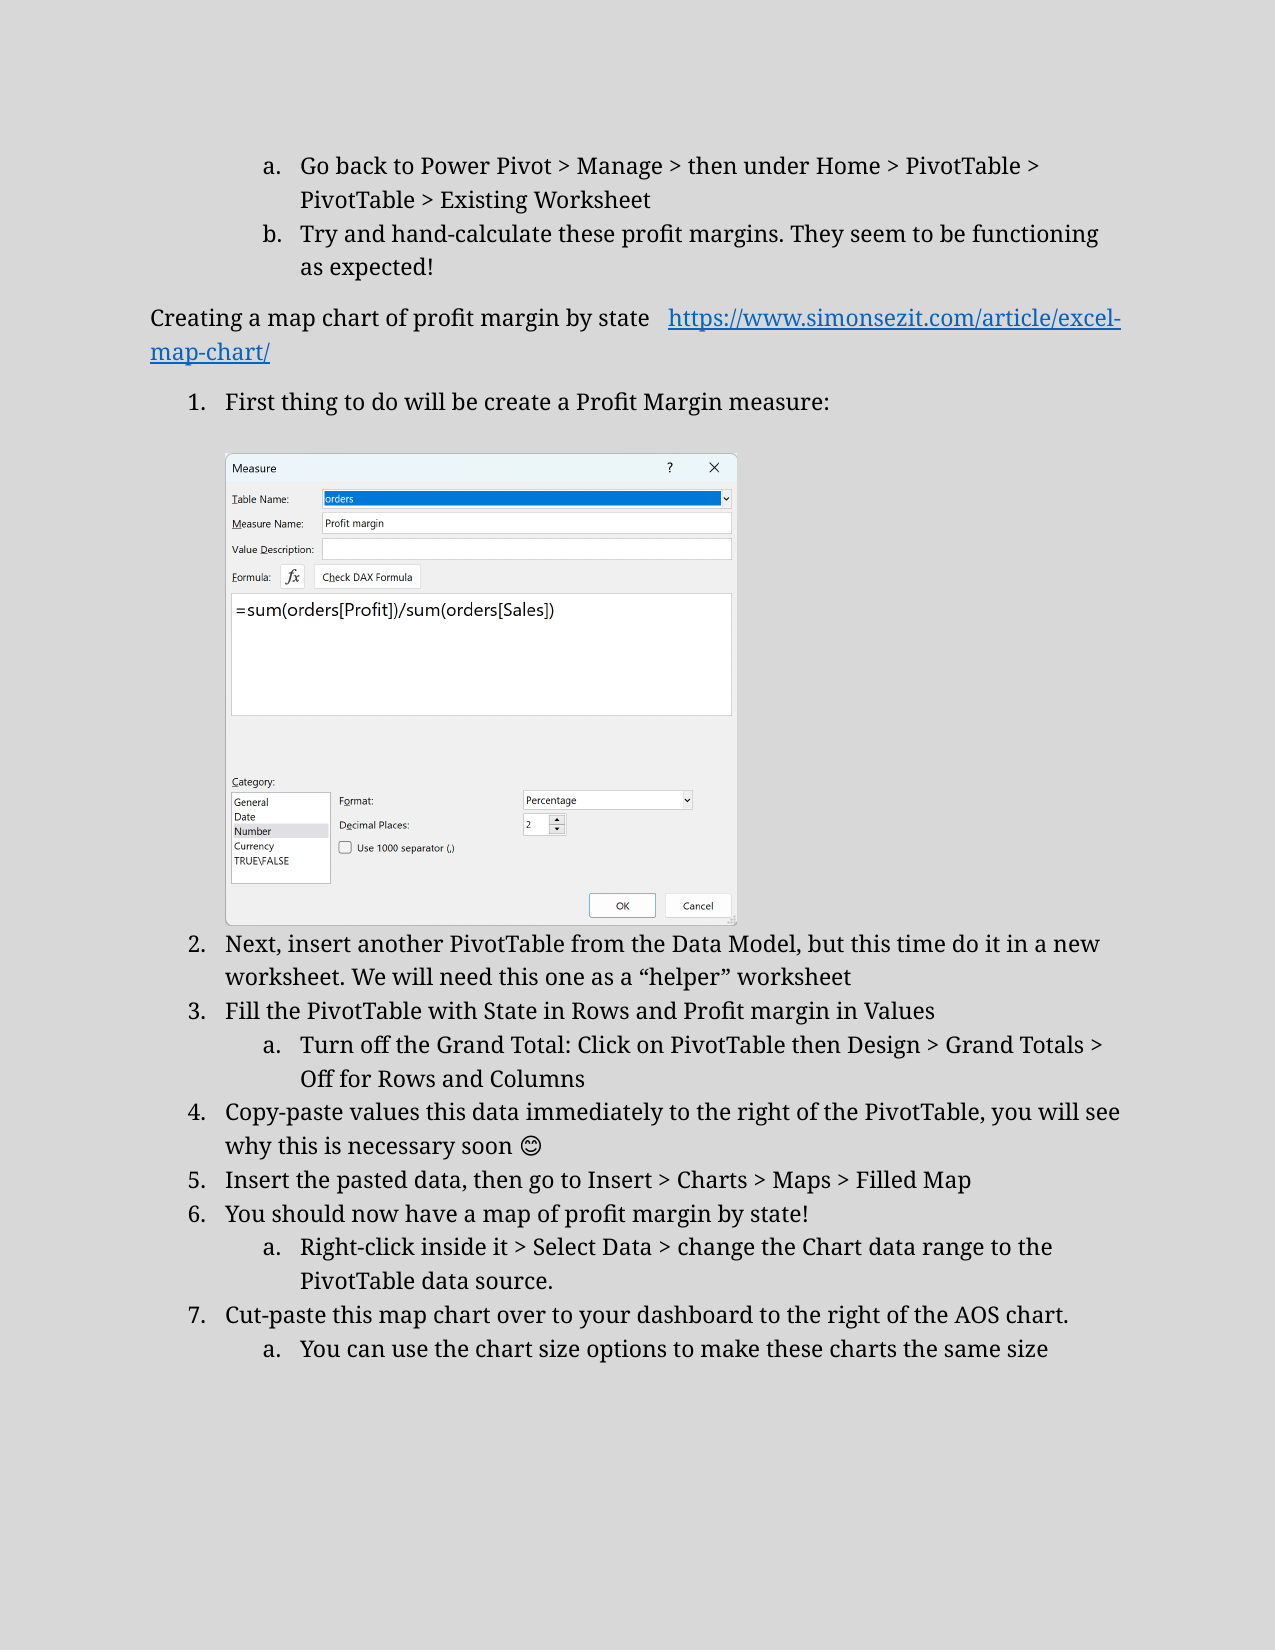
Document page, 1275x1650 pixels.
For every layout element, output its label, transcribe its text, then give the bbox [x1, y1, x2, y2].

list Insert the pasted data, then go to Insert > Charts > Maps > Filled Map [187, 1164, 1125, 1195]
list You should now have a map of profit margin by state! [187, 1198, 1125, 1229]
list Try and hand-calculate these profit margins. They seem to be functioning as expected! [262, 217, 1125, 282]
list You can use the chart size options to make these charts the same size [262, 1333, 1125, 1364]
list Right-click inside it > Select Data > change the Chart data range to the PivotTable data source. [262, 1231, 1125, 1296]
text Creating a map chart of profit margin by state https://www.simonsezit.com/article/excel-map-chart/ [150, 302, 1125, 367]
list Go back to Power Pivot > Manage > then under Home > PivotTable > PivotTable > Existing Worksheet [262, 150, 1125, 215]
list Next, insert another PivotTable from the Data Model, but this time do it in a new worksheet. We will need this one as a “helper” worksheet [187, 928, 1125, 993]
picture [225, 453, 738, 926]
list Cut-paste this map chart over to your dashboard to the right of the AOS chart. [187, 1299, 1125, 1330]
list Fill the PivotTable with State in Rows and Profit margin in Values [187, 995, 1125, 1026]
list Turn off the Grand Total: Click on PivotTable then Design > Grand Totals > Off for Rows and Columns [262, 1029, 1125, 1094]
list Copy-paste values this data immediately to the right of the PivotTable, you will see why this is necessary soon [187, 1096, 1125, 1161]
